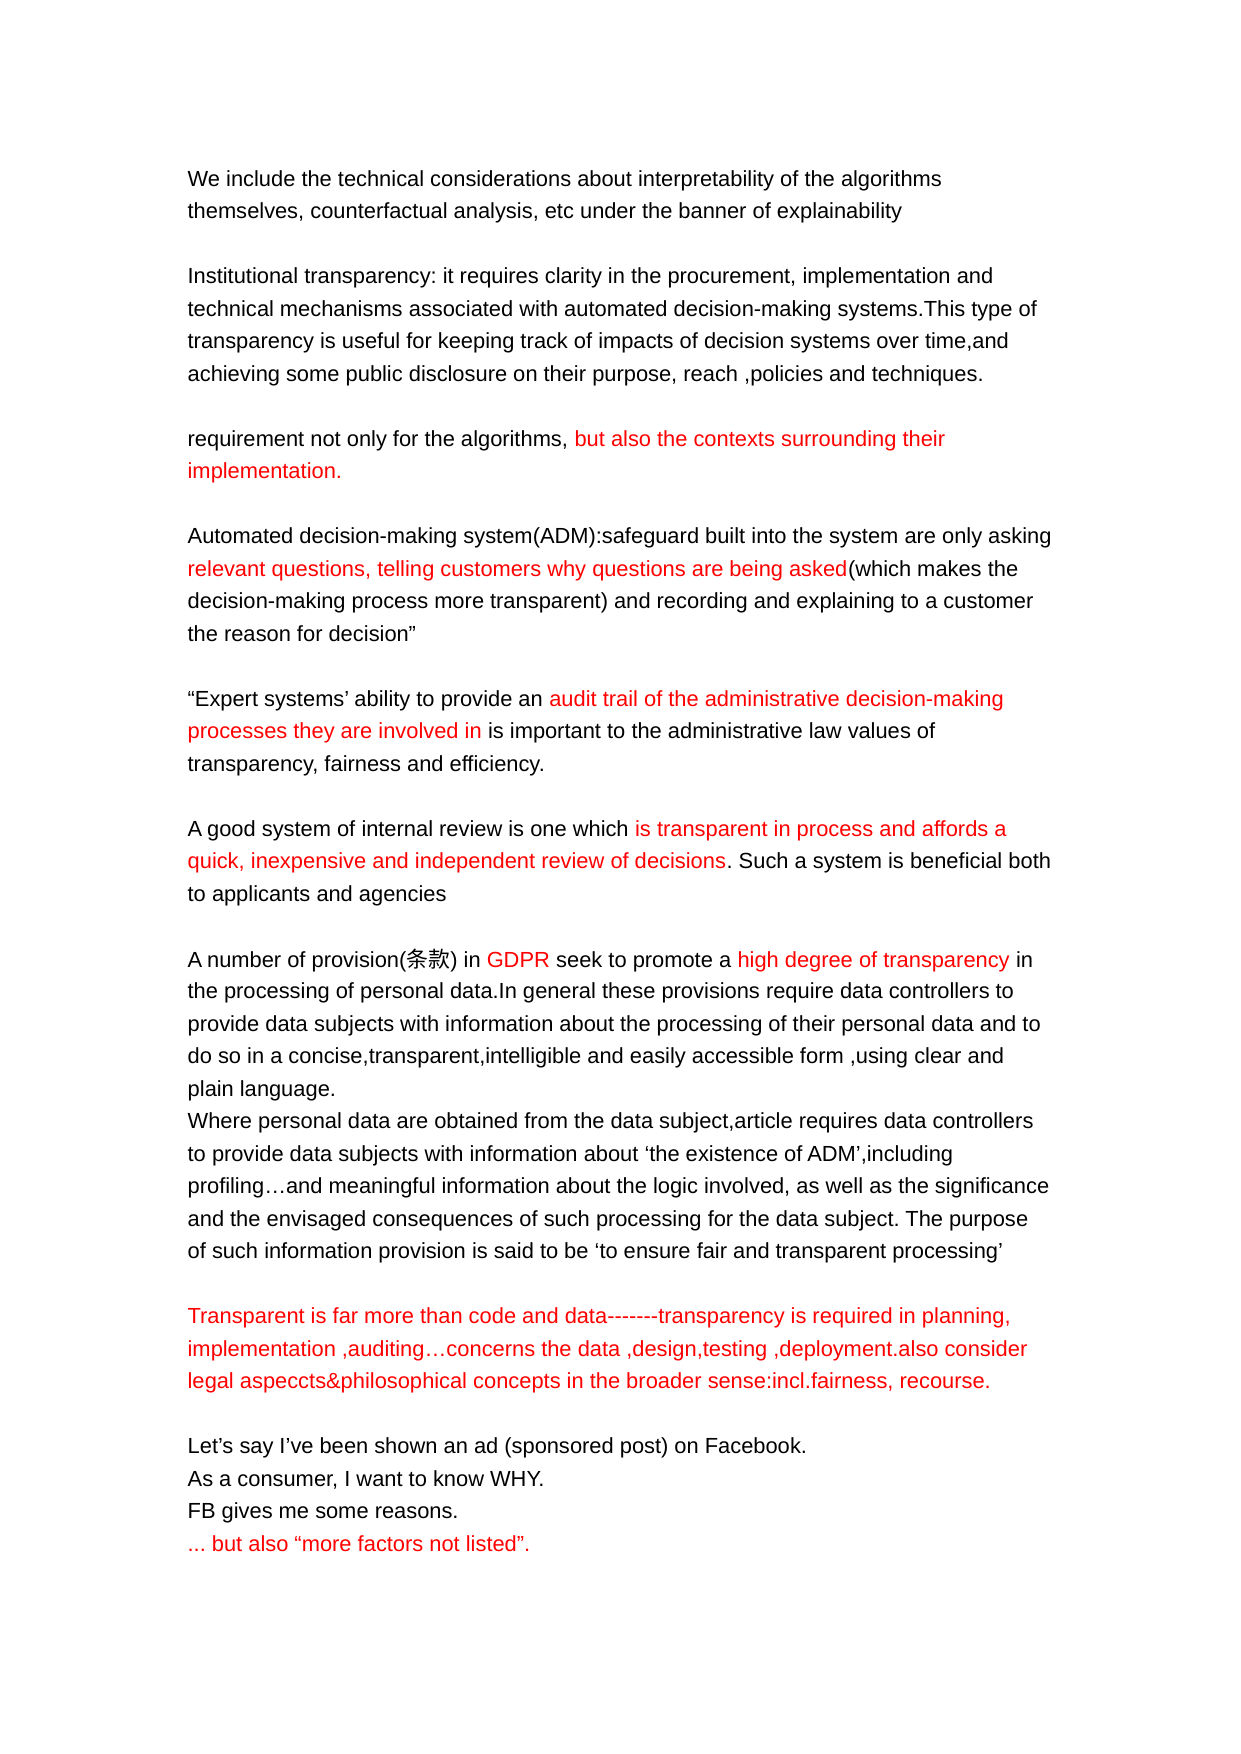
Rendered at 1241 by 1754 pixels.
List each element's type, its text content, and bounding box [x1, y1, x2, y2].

text A good system of internal review is one which is transparent in process and affords a quick, inexpensive and independent review of decisions. Such a system is beneficial both to applicants and agencies [187, 812, 1053, 909]
text Automated decision-making system(ADM):safeguard built into the system are only asking relevant questions, telling customers why questions are being asked(which makes the decision-making process more transparent) and recording and explaining to a customer the reason for decision” [187, 519, 1053, 649]
text A number of provision(条款) in GDPR seek to promote a high degree of transparency in the processing of personal data.In general these provisions require data controllers to provide data subjects with information about the processing of their personal data and to do so in a concise,transparent,intelligible and easily accessible form ,using clear and plain language. [187, 942, 1053, 1104]
text Transparent is far more than code and data-------transparency is required in planning, implementation ,auditing…concerns the data ,design,testing ,deployment.also consider legal aspeccts&philosophical concepts in the broader sense:incl.fairness, recourse. [187, 1299, 1053, 1397]
text We include the technical considerations about interpretability of the algorithms themselves, counterfactual analysis, etc under the banner of explainability [187, 162, 1053, 227]
text Institutional transparency: it requires clarity in the procurement, implementation and technical mechanisms associated with automated decision-making systems.This type of transparency is useful for keeping track of impacts of decision systems over time,and achieving some public disclosure on their purpose, reach ,policies and techniques. [187, 259, 1053, 389]
text “Expert systems’ ability to provide an audit trail of the administrative decision-making processes they are involved in is important to the administrative law values of transparency, fairness and efficiency. [187, 682, 1053, 779]
text ... but also “more factors not listed”. [187, 1527, 1053, 1559]
text Let’s say I’ve been shown an ad (sponsored post) on Facebook. [187, 1429, 1053, 1462]
text requirement not only for the algorithms, but also the contexts surrounding their implementation. [187, 422, 1053, 487]
text Where personal data are obtained from the data subject,article requires data controllers to provide data subjects with information about ‘the existence of ADM’,including profiling…and meaningful information about the logic involved, as well as the significance and the envisaged consequences of such processing for the data subject. The purpose of such information provision is said to be ‘to ensure fair and transparent processing’ [187, 1104, 1053, 1267]
text As a consumer, I want to know WHY. [187, 1462, 1053, 1494]
text FB gives me some reasons. [187, 1494, 1053, 1527]
